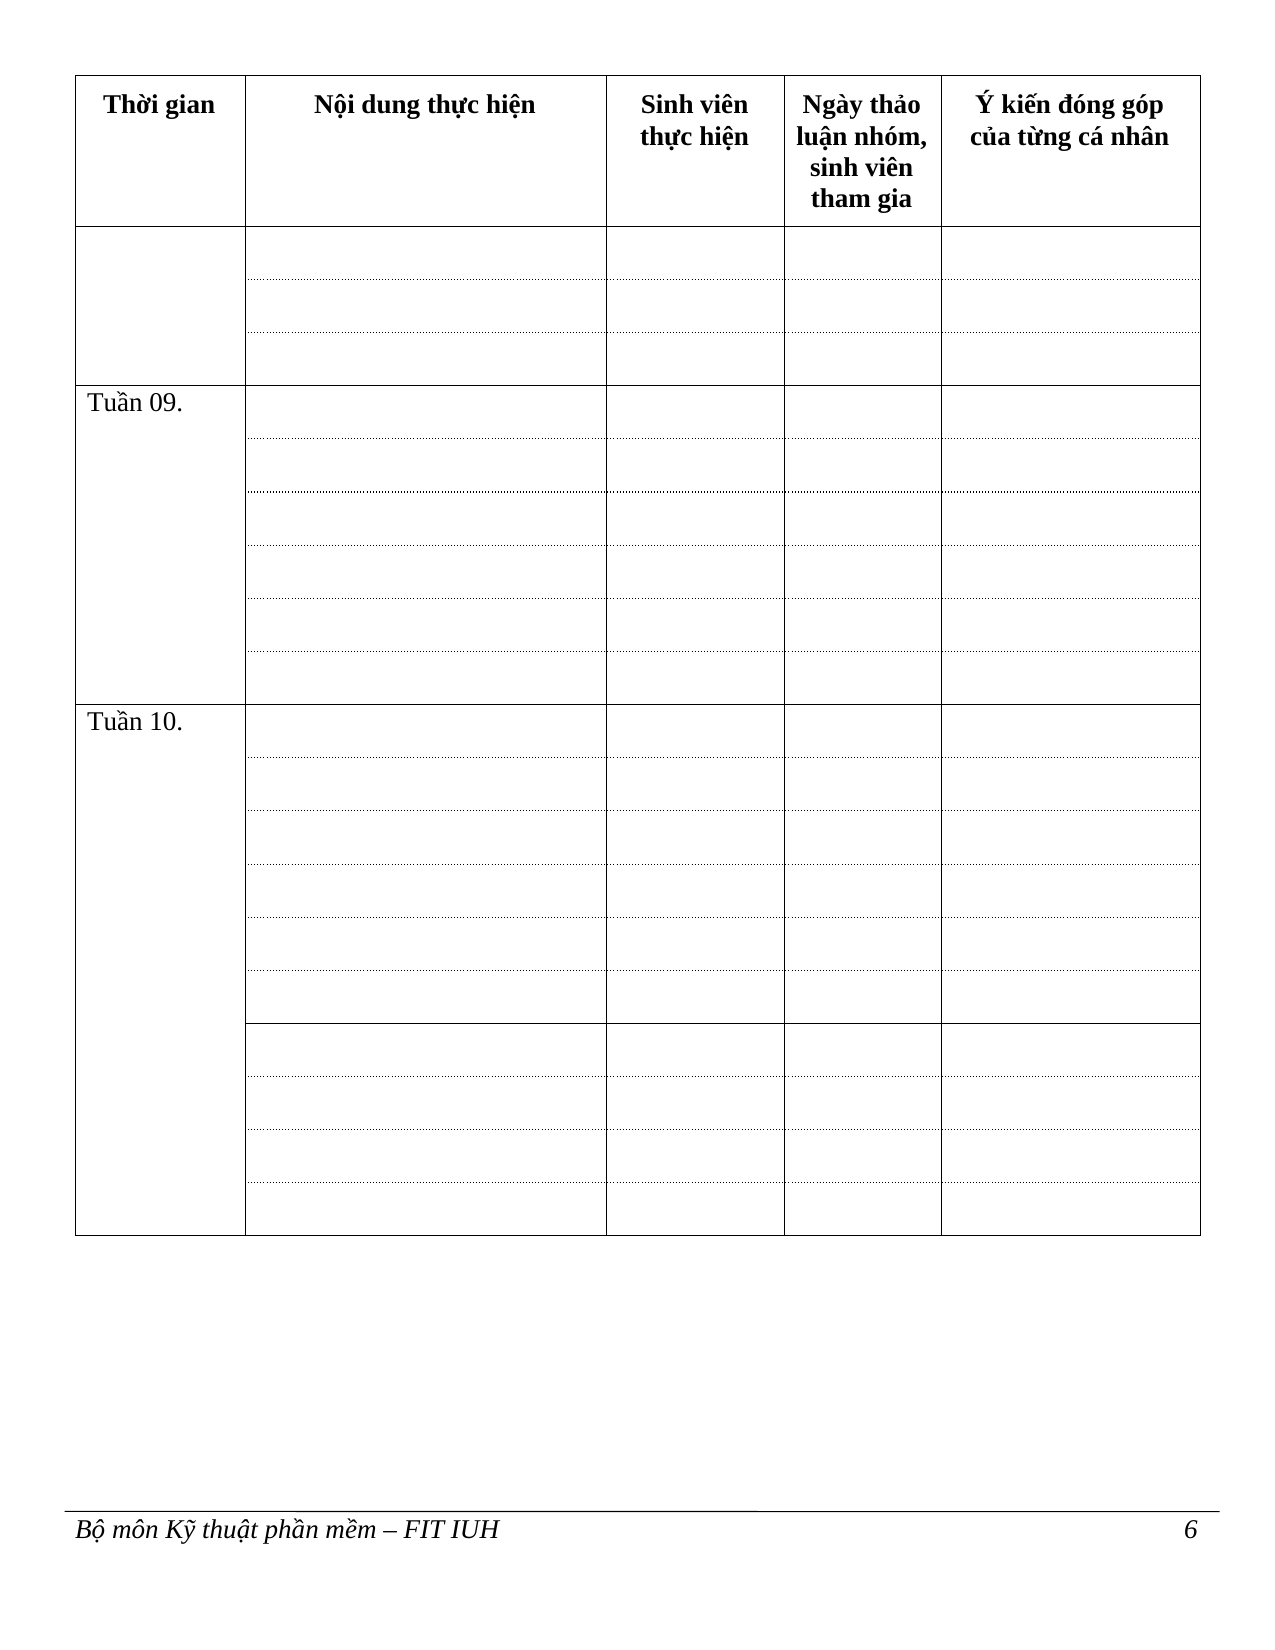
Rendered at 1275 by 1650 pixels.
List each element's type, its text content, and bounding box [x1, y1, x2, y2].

table_cell [246, 705, 606, 757]
table_cell [607, 545, 784, 598]
table_cell [607, 598, 784, 651]
table_cell [785, 227, 941, 279]
table_cell [785, 491, 941, 544]
table_cell [246, 1024, 606, 1076]
table_cell [607, 438, 784, 491]
table_cell [246, 227, 606, 279]
table_cell [607, 491, 784, 544]
table_cell [942, 1129, 1200, 1182]
table_cell [607, 1024, 784, 1076]
table_cell [246, 757, 606, 810]
table_cell [607, 386, 784, 438]
table_cell [607, 227, 784, 279]
table_cell [785, 1182, 941, 1235]
table_cell [942, 917, 1200, 970]
table_cell [785, 651, 941, 704]
table_cell [785, 917, 941, 970]
table_cell [942, 970, 1200, 1023]
table_cell [607, 810, 784, 863]
table_cell [246, 651, 606, 704]
table_cell [607, 651, 784, 704]
table_cell [246, 598, 606, 651]
table_cell [607, 864, 784, 917]
table_cell [246, 1076, 606, 1129]
table_cell [246, 1182, 606, 1235]
table_cell [607, 970, 784, 1023]
table_cell [246, 386, 606, 438]
table_cell [942, 545, 1200, 598]
table_cell [607, 279, 784, 332]
table_cell [246, 545, 606, 598]
table_cell [246, 917, 606, 970]
table_cell [785, 438, 941, 491]
table_cell [246, 810, 606, 863]
table_header Nội dung thực hiện [246, 76, 606, 226]
table_cell [942, 227, 1200, 279]
table_cell [942, 651, 1200, 704]
table_cell [607, 757, 784, 810]
table_cell [785, 864, 941, 917]
table_cell [246, 279, 606, 332]
table_cell [942, 491, 1200, 544]
table_cell [785, 1024, 941, 1076]
table_cell [785, 545, 941, 598]
table_cell [942, 332, 1200, 385]
table_cell [785, 598, 941, 651]
table_cell [942, 1182, 1200, 1235]
table_cell [246, 1129, 606, 1182]
table_cell [785, 757, 941, 810]
table_cell [942, 757, 1200, 810]
table_cell [942, 810, 1200, 863]
table_header Thời gian [76, 76, 245, 226]
table_cell [246, 438, 606, 491]
table_cell [246, 970, 606, 1023]
table_cell [246, 491, 606, 544]
table_cell [785, 970, 941, 1023]
table_cell [785, 332, 941, 385]
table_cell Tuần 10. [76, 705, 245, 1235]
table_cell [246, 864, 606, 917]
table_cell [246, 332, 606, 385]
table_header Ngày thảo luận nhóm, sinh viên tham gia [785, 76, 941, 226]
table_cell [785, 810, 941, 863]
table_cell [942, 279, 1200, 332]
table_cell [785, 1129, 941, 1182]
table_cell [785, 1076, 941, 1129]
table_cell [942, 598, 1200, 651]
table_header Ý kiến đóng góp của từng cá nhân [942, 76, 1200, 226]
table_cell [942, 864, 1200, 917]
table_cell [785, 279, 941, 332]
table_cell Tuần 09. [76, 386, 245, 704]
table_cell [942, 386, 1200, 438]
table_cell [942, 1076, 1200, 1129]
table_cell [942, 705, 1200, 757]
table_header Sinh viên thực hiện [607, 76, 784, 226]
table_cell [942, 438, 1200, 491]
table_cell [607, 705, 784, 757]
table_cell [785, 386, 941, 438]
table_cell [607, 1129, 784, 1182]
table_cell [607, 917, 784, 970]
table_cell [942, 1024, 1200, 1076]
table_cell [785, 705, 941, 757]
table_cell [607, 332, 784, 385]
table_cell [607, 1076, 784, 1129]
table_cell [607, 1182, 784, 1235]
